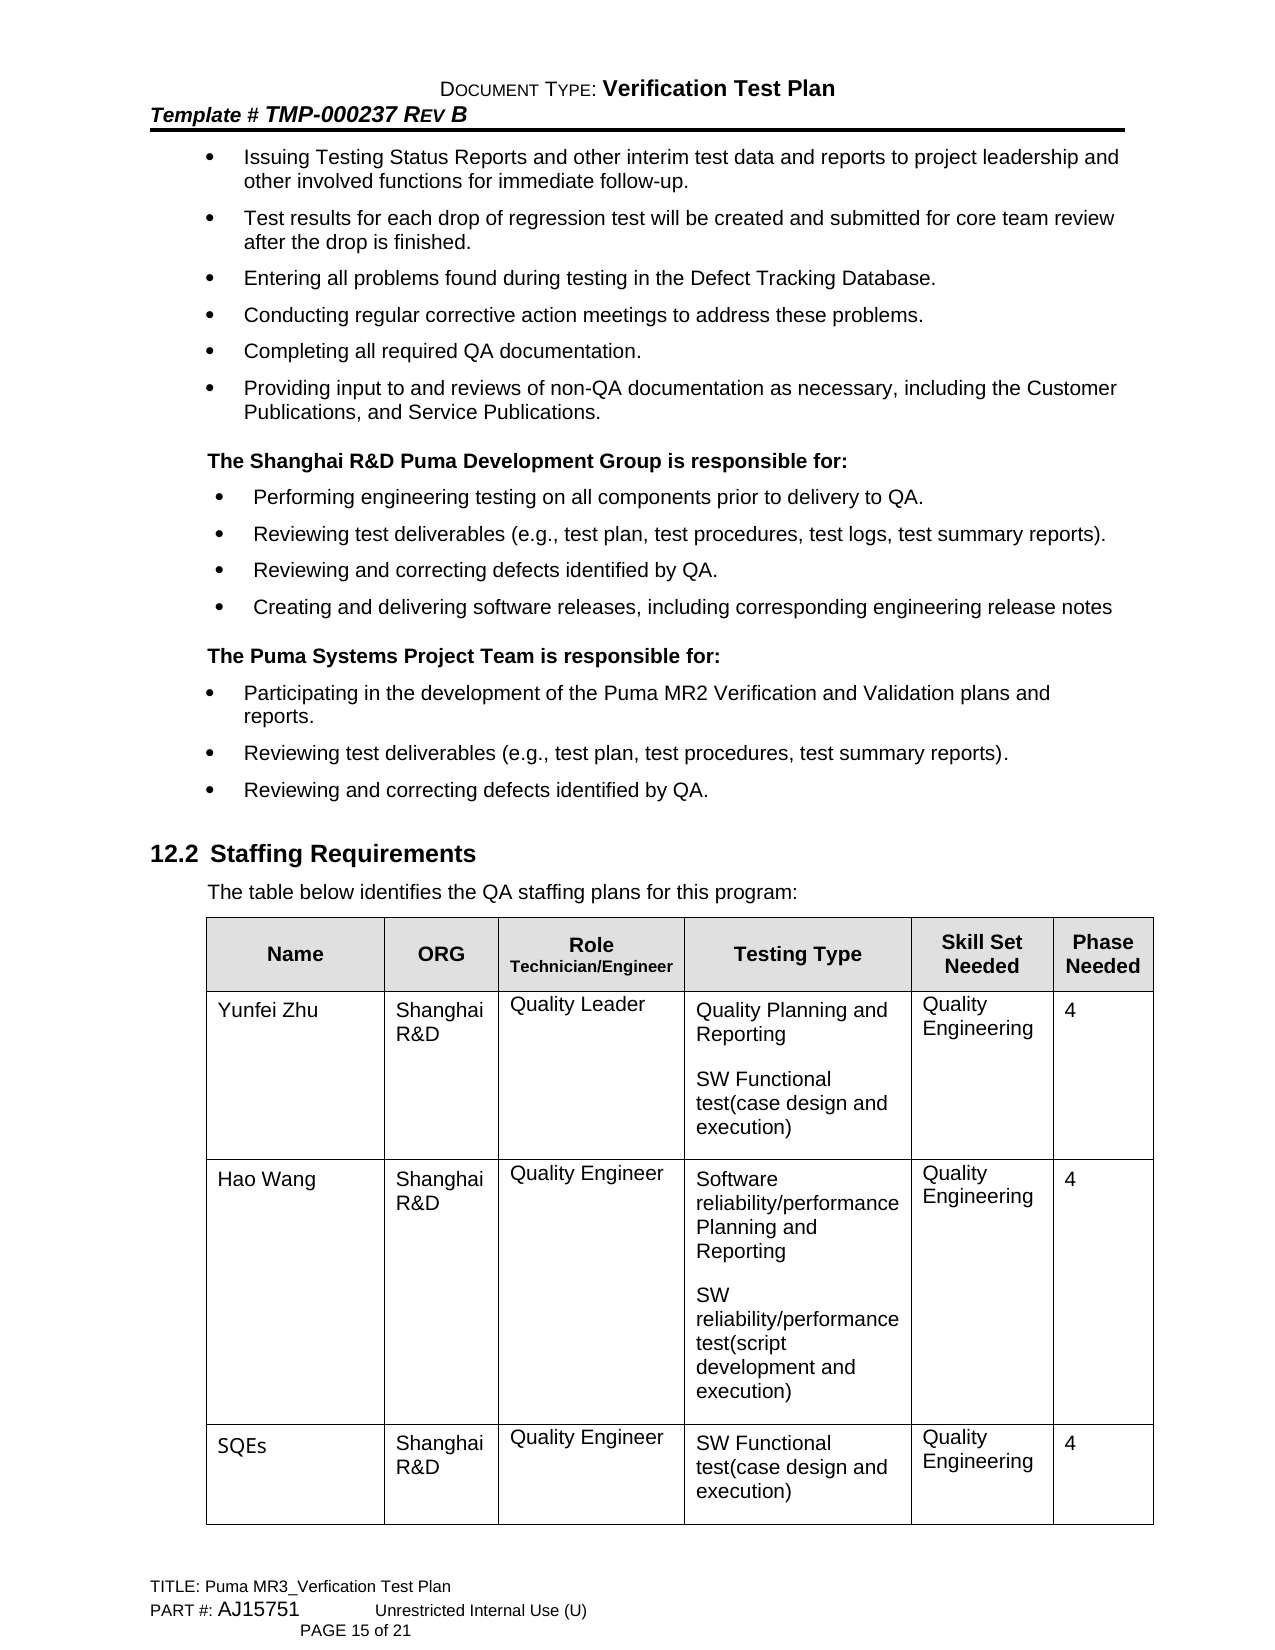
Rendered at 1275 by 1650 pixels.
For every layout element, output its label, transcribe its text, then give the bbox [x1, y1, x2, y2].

table_cell SW Functional test(case design and execution) [685, 1425, 911, 1524]
subtitle Staffing Requirements [150, 839, 1125, 868]
list Completing all required QA documentation. [206, 339, 1125, 363]
text The Shanghai R&D Puma Development Group is responsible for: [207, 449, 1125, 473]
list Entering all problems found during testing in the Defect Tracking Database. [206, 266, 1125, 290]
table_cell Quality Engineering [912, 1160, 1053, 1424]
list Conducting regular corrective action meetings to address these problems. [206, 302, 1125, 327]
table_header Phase Needed [1054, 918, 1153, 991]
table_cell 4 [1054, 1160, 1153, 1424]
table_cell Software reliability/performance Planning and Reporting SW reliability/performance test(script development and execution) [685, 1160, 911, 1424]
table_cell Shanghai R&D [385, 992, 498, 1159]
list Providing input to and reviews of non-QA documentation as necessary, including the Customer Publications, and Service Publications. [206, 376, 1125, 424]
table_cell Quality Engineering [912, 992, 1053, 1159]
table_cell Shanghai R&D [385, 1425, 498, 1524]
table_cell Quality Engineering [912, 1425, 1053, 1524]
table_cell 4 [1054, 992, 1153, 1159]
list Issuing Testing Status Reports and other interim test data and reports to project leadership and other involved functions for immediate follow-up. [206, 145, 1125, 193]
table_header Testing Type [685, 918, 911, 991]
list Participating in the development of the Puma MR2 Verification and Validation plans and reports. [206, 680, 1125, 728]
table_header Skill Set Needed [912, 918, 1053, 991]
table_cell 4 [1054, 1425, 1153, 1524]
table_header ORG [385, 918, 498, 991]
table_cell Quality Planning and Reporting SW Functional test(case design and execution) [685, 992, 911, 1159]
list Reviewing test deliverables (e.g., test plan, test procedures, test summary reports). [206, 741, 1125, 765]
table_cell Quality Engineer [499, 1425, 684, 1524]
table_header Name [207, 918, 384, 991]
table_cell Hao Wang [207, 1160, 384, 1424]
table_header Role Technician/Engineer [499, 918, 684, 991]
table_cell Quality Leader [499, 992, 684, 1159]
table_cell SQEs [207, 1425, 384, 1524]
table_cell Shanghai R&D [385, 1160, 498, 1424]
list Creating and delivering software releases, including corresponding engineering release notes [216, 595, 1125, 619]
list Performing engineering testing on all components prior to delivery to QA. [216, 485, 1125, 509]
text The table below identifies the QA staffing plans for this program: [207, 880, 1125, 904]
list Reviewing test deliverables (e.g., test plan, test procedures, test logs, test summary reports). [216, 522, 1125, 546]
list Reviewing and correcting defects identified by QA. [206, 777, 1125, 801]
list Test results for each drop of regression test will be created and submitted for core team review after the drop is finished. [206, 205, 1125, 253]
table_cell Quality Engineer [499, 1160, 684, 1424]
list Reviewing and correcting defects identified by QA. [216, 558, 1125, 582]
table_cell Yunfei Zhu [207, 992, 384, 1159]
text The Puma Systems Project Team is responsible for: [207, 644, 1125, 668]
